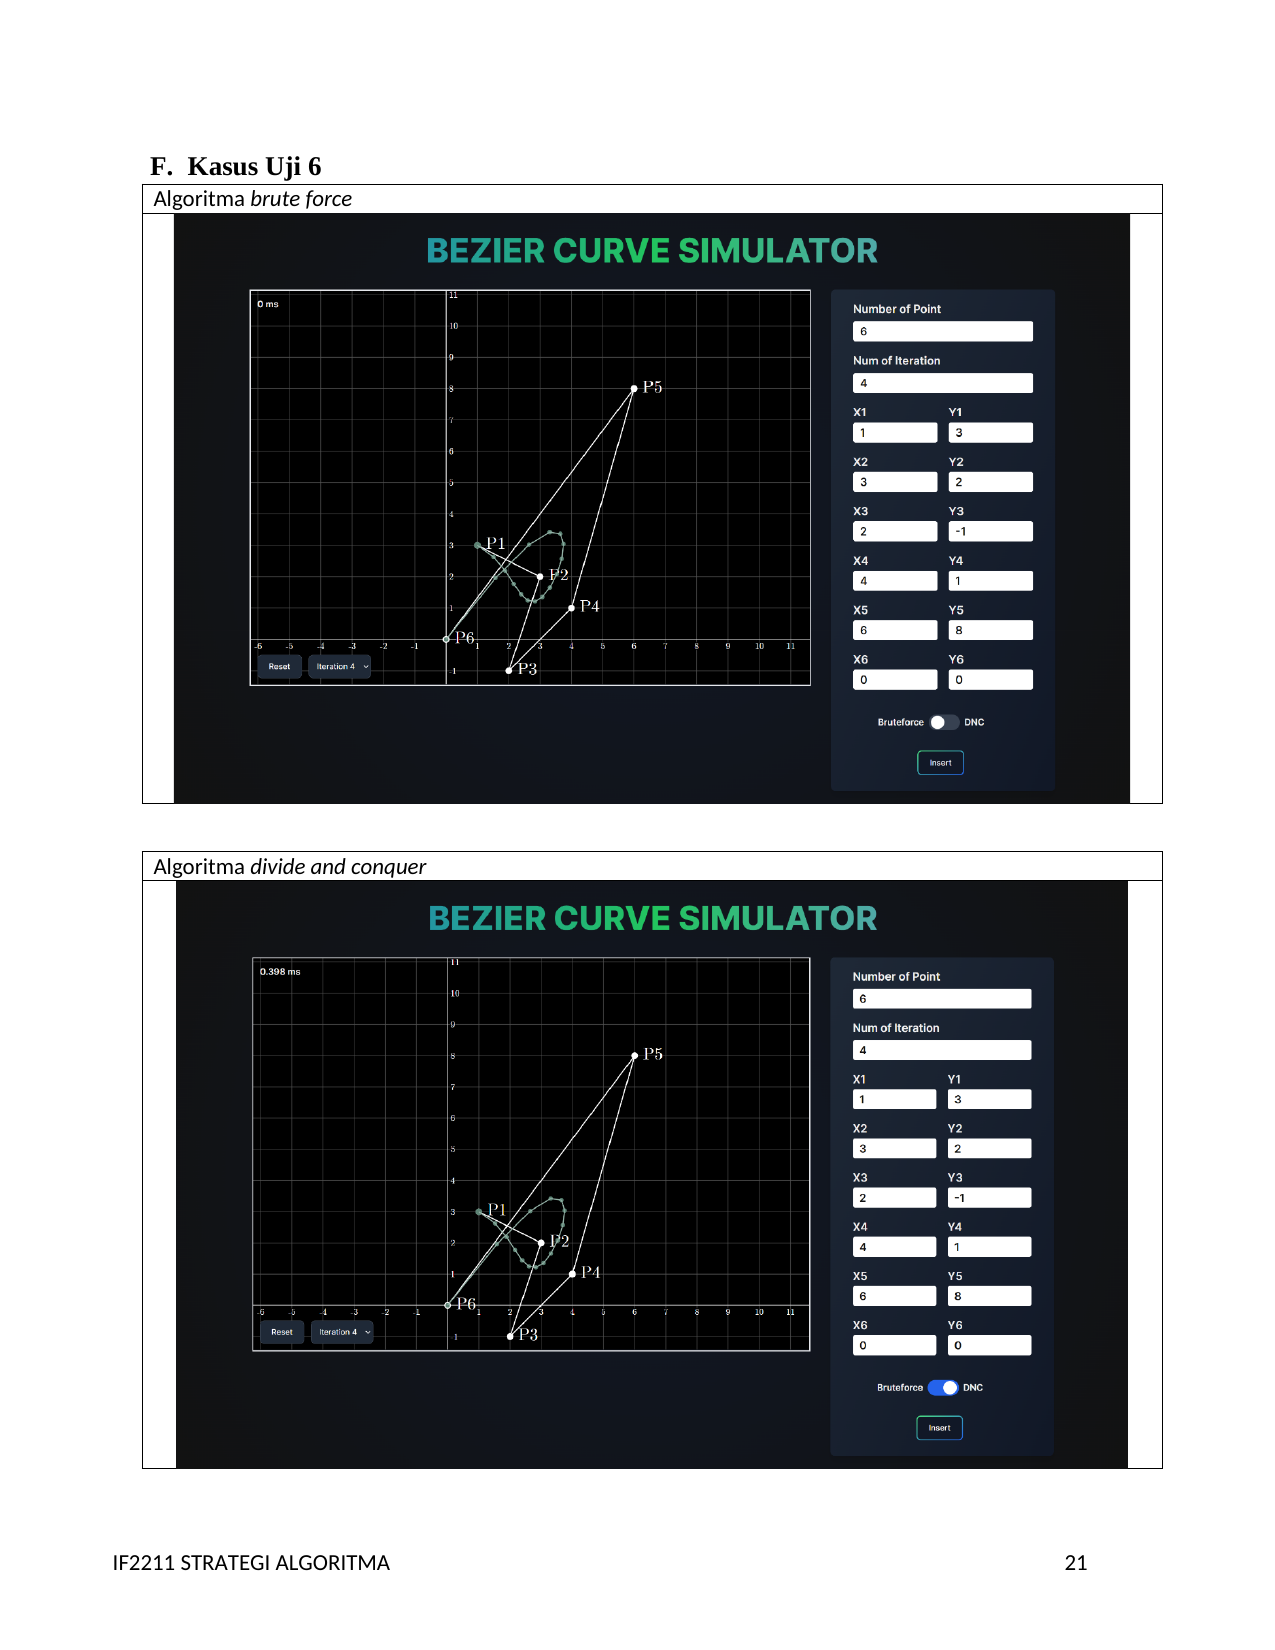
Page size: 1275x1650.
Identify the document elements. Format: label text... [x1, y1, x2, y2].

subtitle Kasus Uji 6 [150, 150, 1162, 181]
table_header Algoritma divide and conquer [143, 852, 1162, 880]
table_cell [1130, 214, 1162, 803]
picture [173, 213, 1130, 804]
table_cell [143, 881, 176, 1468]
table_cell [143, 214, 173, 803]
table_header Algoritma brute force [143, 185, 1162, 213]
picture [176, 881, 1128, 1469]
table_cell [1128, 881, 1162, 1468]
